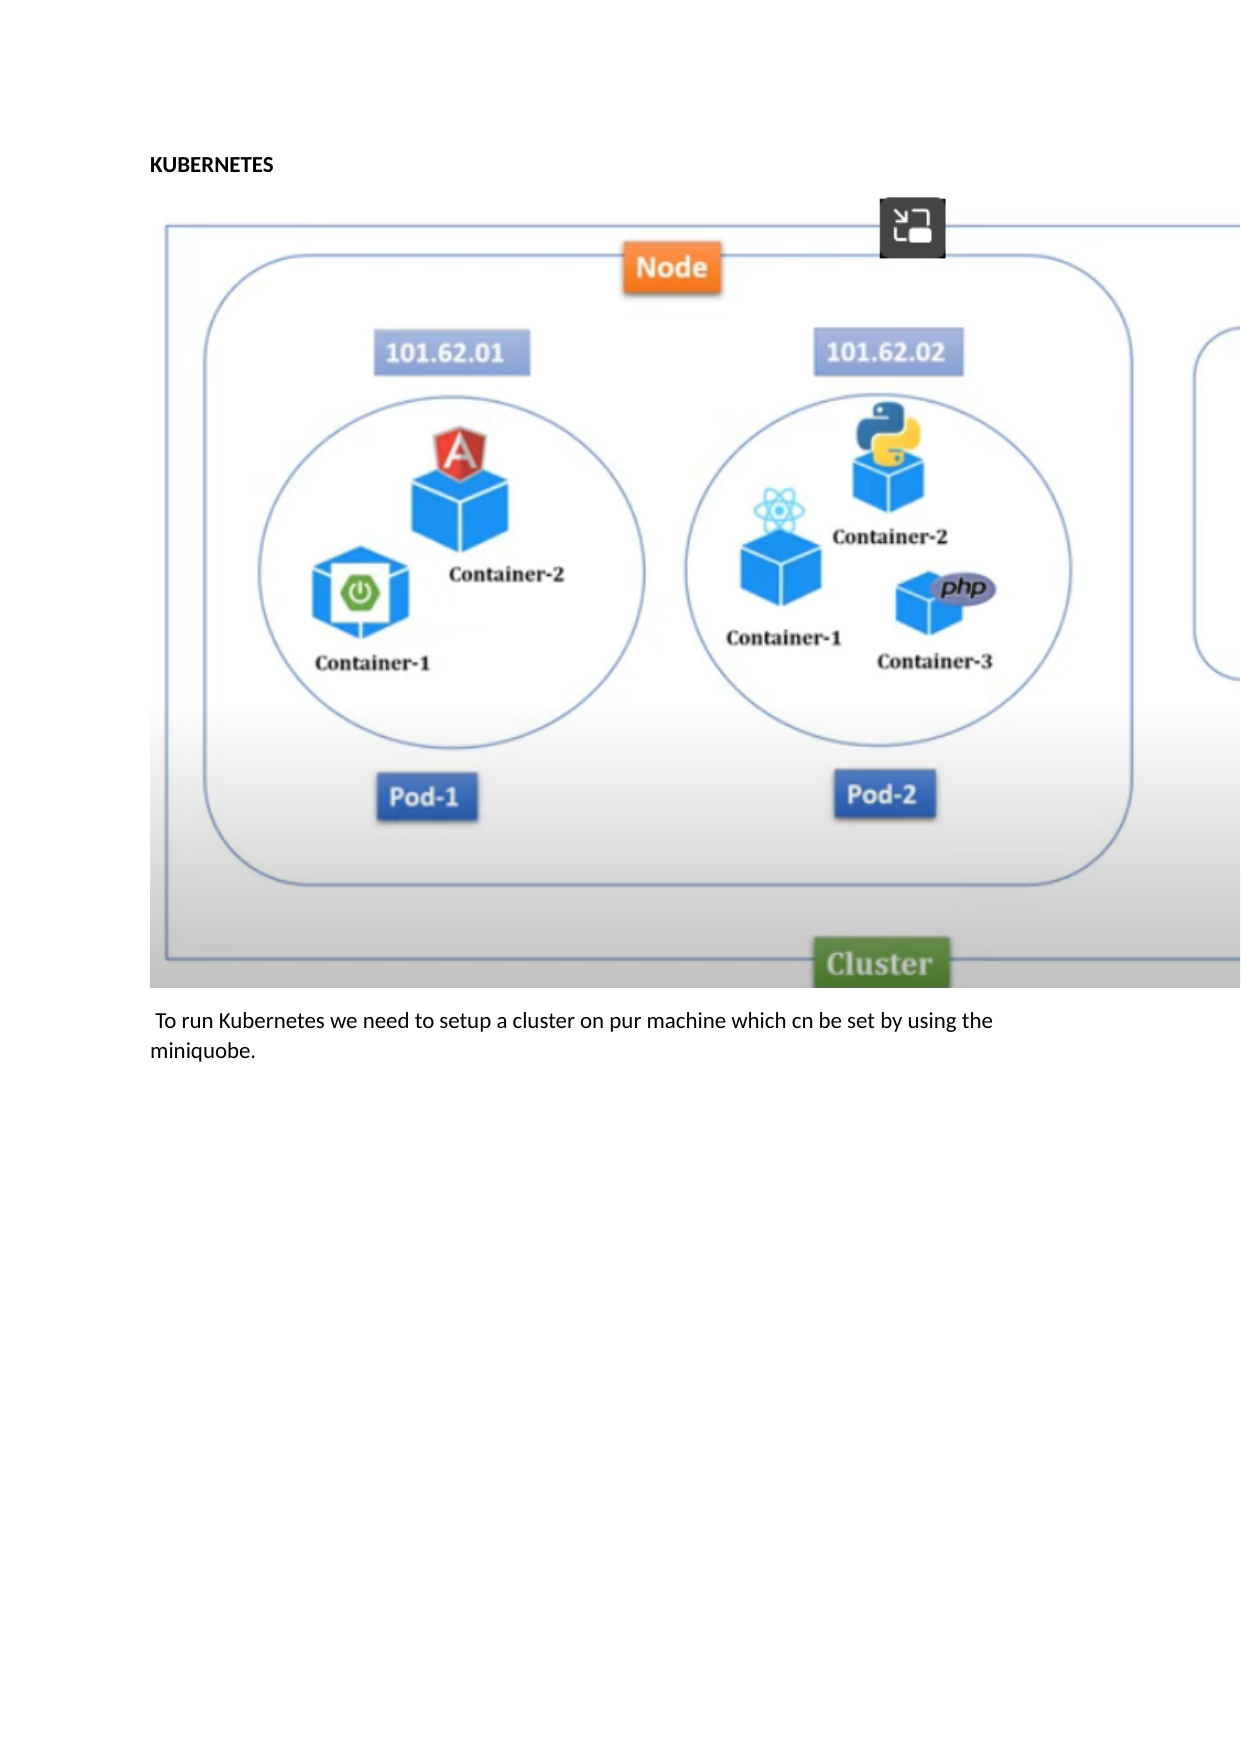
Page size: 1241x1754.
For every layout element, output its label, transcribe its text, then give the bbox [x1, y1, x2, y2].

text To run Kubernetes we need to setup a cluster on pur machine which cn be set by using the miniquobe. [150, 1006, 1090, 1065]
picture [150, 196, 1241, 988]
text KUBERNETES [150, 150, 1090, 178]
